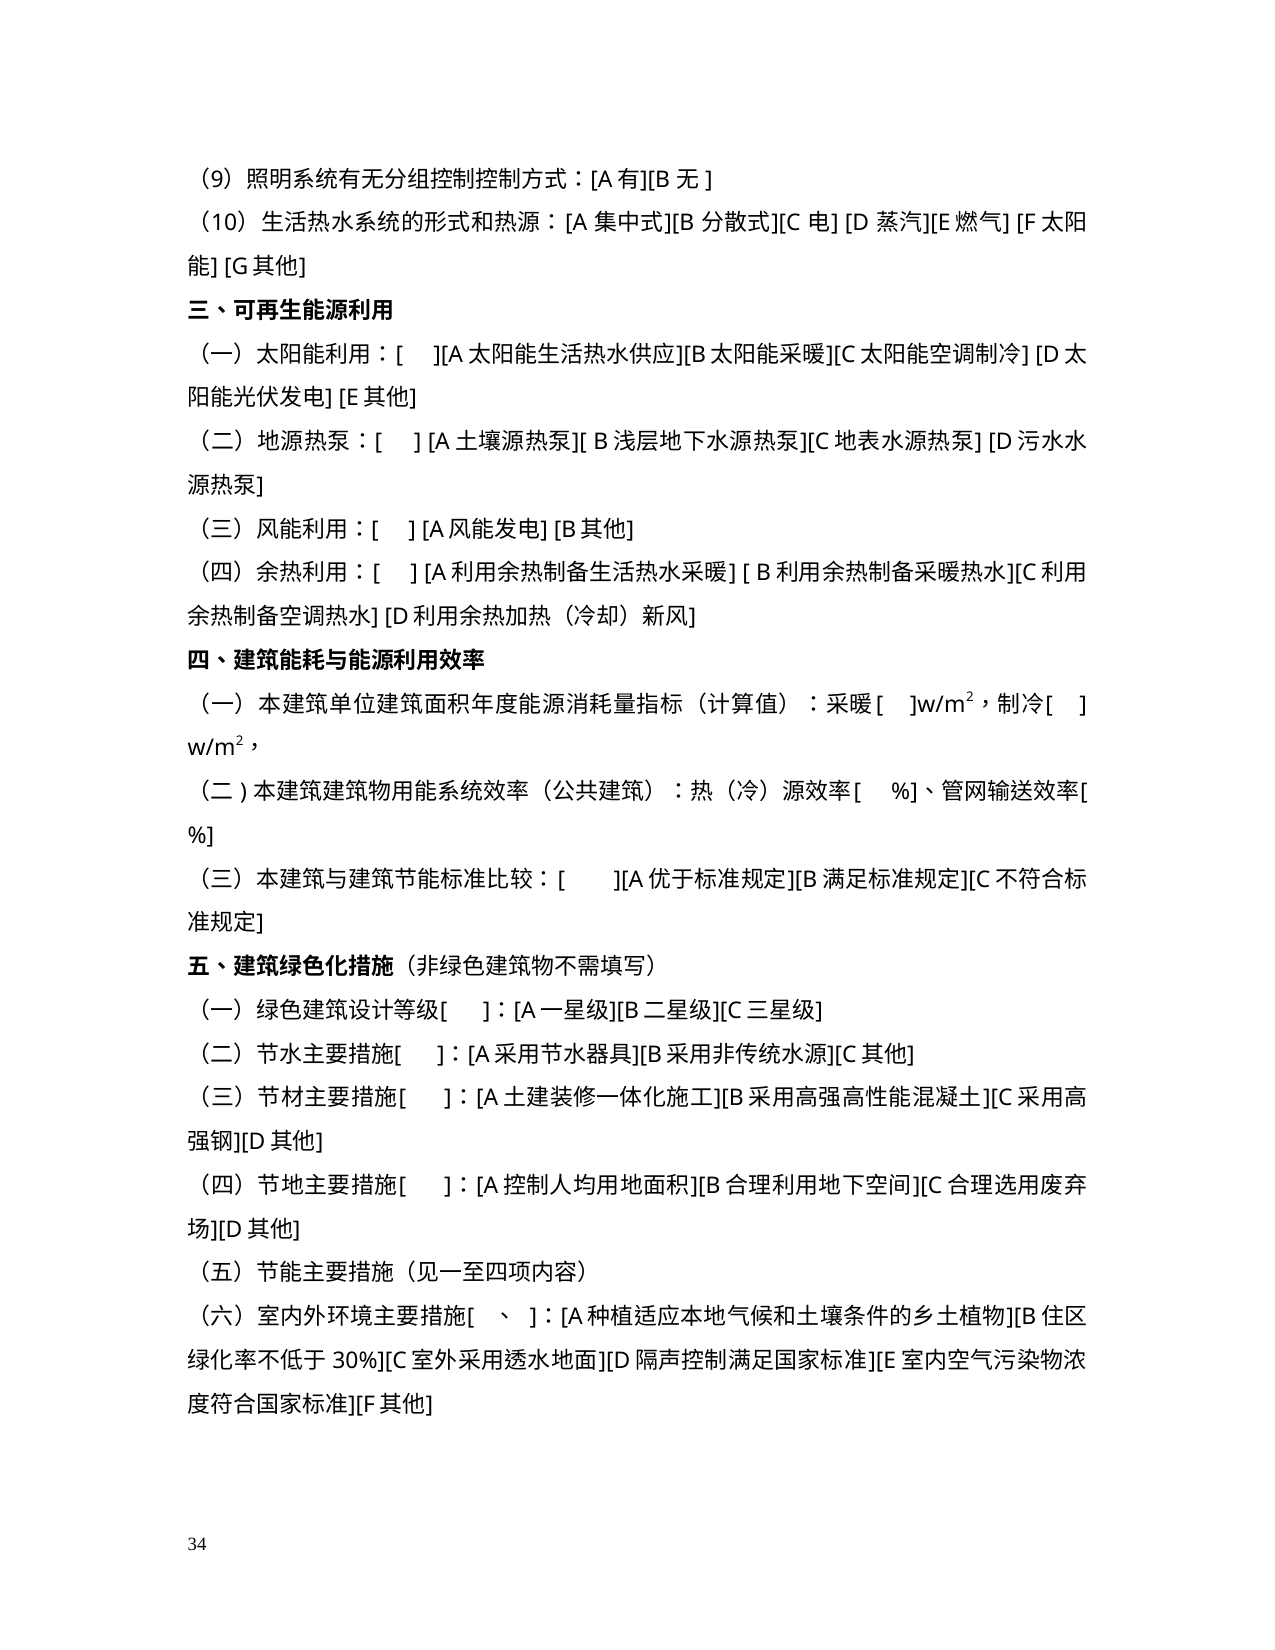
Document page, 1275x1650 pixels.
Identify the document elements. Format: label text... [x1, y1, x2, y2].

text （四）余热利用：[ ] [A利用余热制备生活热水采暖] [ B利用余热制备采暖热水][C利用余热制备空调热水] [D利用余热加热（冷却）新风] [187, 544, 1087, 631]
text （一）本建筑单位建筑面积年度能源消耗量指标（计算值）：采暖[ ]w/m2，制冷[ ] w/m2， [187, 675, 1087, 762]
text （9）照明系统有无分组控制控制方式：[A有][B 无 ] [187, 150, 1087, 194]
text 五、建筑绿色化措施（非绿色建筑物不需填写） [187, 937, 1087, 981]
text （二）节水主要措施[ ]：[A采用节水器具][B采用非传统水源][C其他] [187, 1025, 1087, 1069]
text （二 ) 本建筑建筑物用能系统效率（公共建筑）：热（冷）源效率[ %]、管网输送效率[ %] [187, 762, 1087, 850]
text （四）节地主要措施[ ]：[A控制人均用地面积][B合理利用地下空间][C合理选用废弃场][D其他] [187, 1156, 1087, 1244]
text （五）节能主要措施（见一至四项内容） [187, 1244, 1087, 1287]
text （三）节材主要措施[ ]：[A土建装修一体化施工][B采用高强高性能混凝土][C采用高强钢][D其他] [187, 1069, 1087, 1156]
text （一）绿色建筑设计等级[ ]：[A一星级][B二星级][C三星级] [187, 981, 1087, 1025]
text （一）太阳能利用：[ ][A太阳能生活热水供应][B太阳能采暖][C太阳能空调制冷] [D太阳能光伏发电] [E其他] [187, 325, 1087, 412]
text （三）本建筑与建筑节能标准比较：[ ][A优于标准规定][B满足标准规定][C不符合标准规定] [187, 850, 1087, 937]
text 三、可再生能源利用 [187, 281, 1087, 325]
text （10）生活热水系统的形式和热源：[A 集中式][B 分散式][C 电] [D 蒸汽][E燃气] [F太阳能] [G其他] [187, 194, 1087, 281]
text （六）室内外环境主要措施[ 、 ]：[A种植适应本地气候和土壤条件的乡土植物][B住区绿化率不低于30%][C室外采用透水地面][D隔声控制满足国家标准][E室内空气污染物浓度符合国家标准][F其他] [187, 1287, 1087, 1419]
text 四、建筑能耗与能源利用效率 [187, 631, 1087, 675]
text （三）风能利用：[ ] [A风能发电] [B其他] [187, 500, 1087, 544]
text （二）地源热泵：[ ] [A土壤源热泵][ B浅层地下水源热泵][C地表水源热泵] [D污水水源热泵] [187, 412, 1087, 500]
